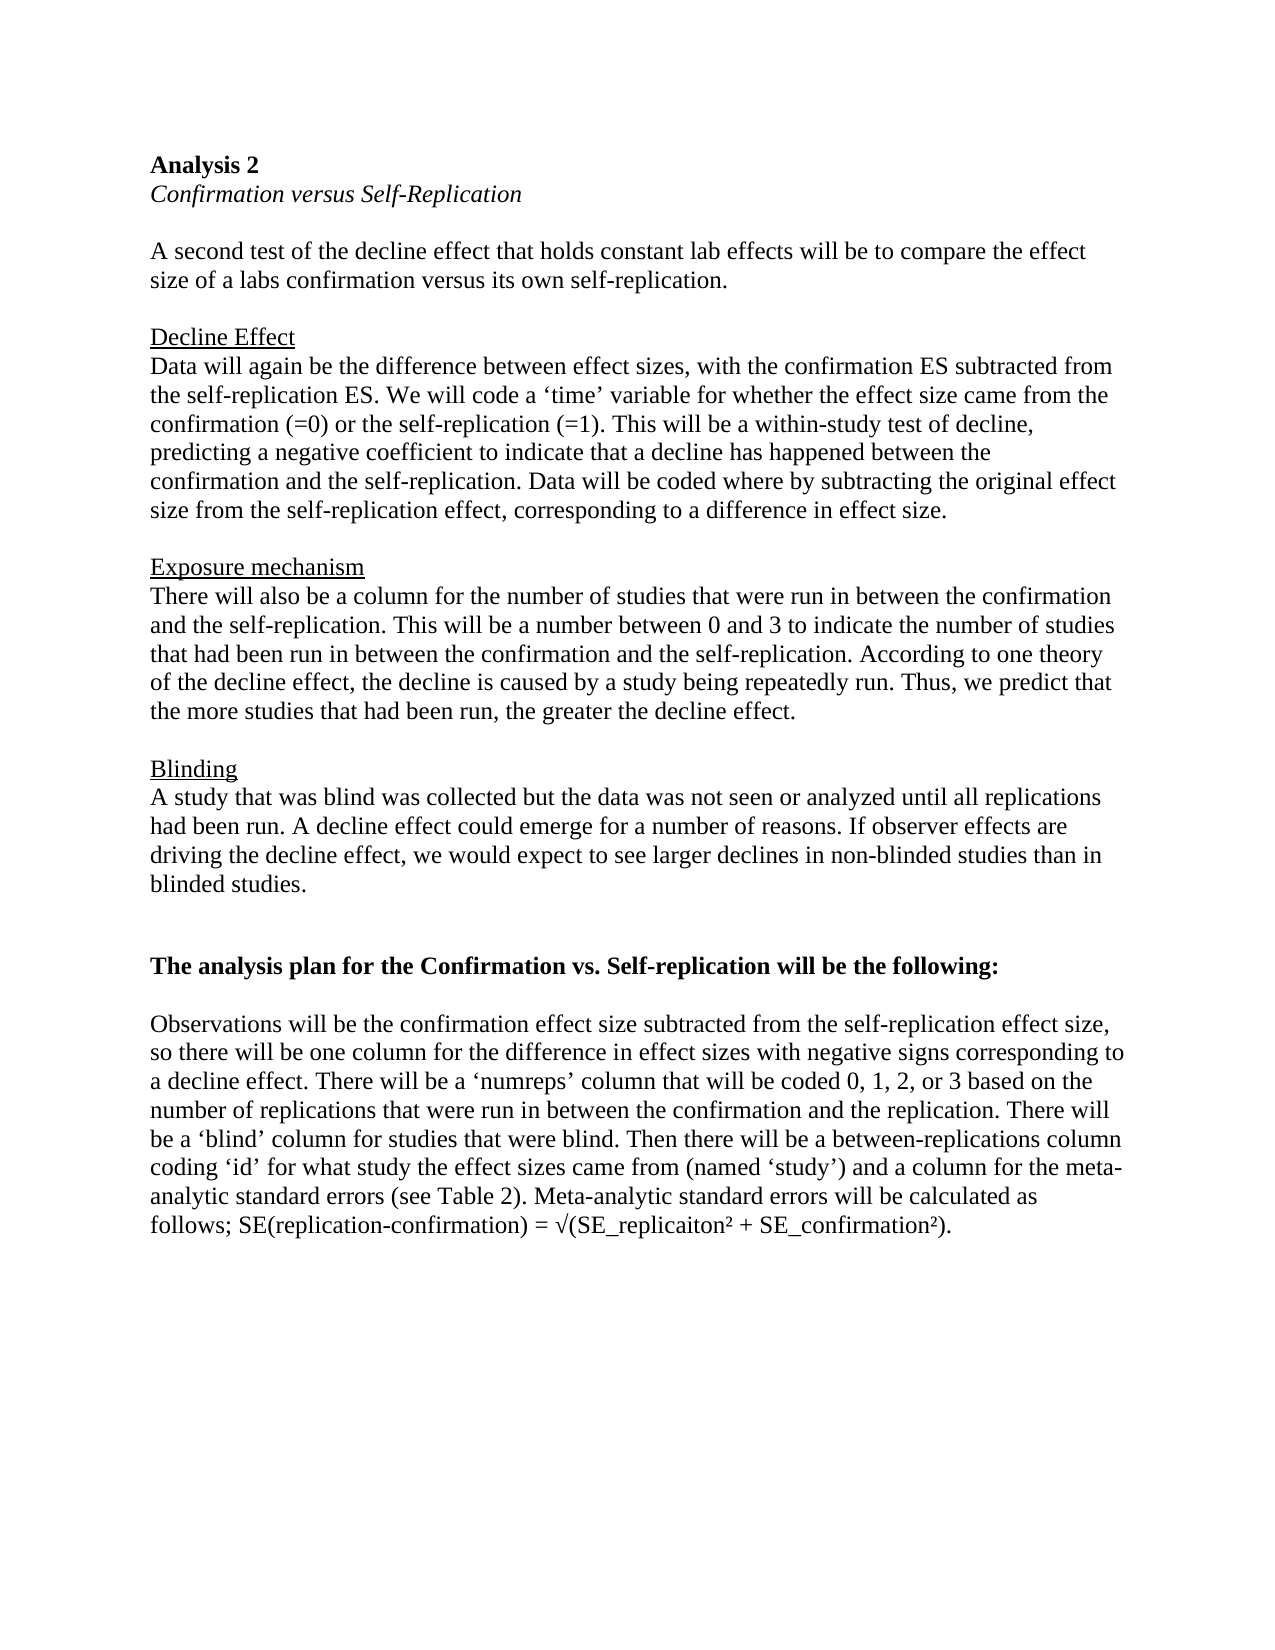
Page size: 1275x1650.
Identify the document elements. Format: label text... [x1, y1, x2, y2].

text Data will again be the difference between effect sizes, with the confirmation ES subtracted from the self-replication ES. We will code a ‘time’ variable for whether the effect size came from the confirmation (=0) or the self-replication (=1). This will be a within-study test of decline, predicting a negative coefficient to indicate that a decline has happened between the confirmation and the self-replication. Data will be coded where by subtracting the original effect size from the self-replication effect, corresponding to a difference in effect size. [150, 351, 1125, 524]
text The analysis plan for the Confirmation vs. Self-replication will be the following: [150, 951, 1125, 980]
text A second test of the decline effect that holds constant lab effects will be to compare the effect size of a labs confirmation versus its own self-replication. [150, 236, 1125, 294]
text There will also be a column for the number of studies that were run in between the confirmation and the self-replication. This will be a number between 0 and 3 to indicate the number of studies that had been run in between the confirmation and the self-replication. According to one theory of the decline effect, the decline is caused by a study being repeatedly run. Thus, we predict that the more studies that had been run, the greater the decline effect. [150, 581, 1125, 725]
text Observations will be the confirmation effect size subtracted from the self-replication effect size, so there will be one column for the difference in effect sizes with negative signs corresponding to a decline effect. There will be a ‘numreps’ column that will be coded 0, 1, 2, or 3 based on the number of replications that were run in between the confirmation and the replication. There will be a ‘blind’ column for studies that were blind. Then there will be a between-replications column coding ‘id’ for what study the effect sizes came from (named ‘study’) and a column for the meta-analytic standard errors (see Table 2). Meta-analytic standard errors will be calculated as follows; SE(replication-confirmation) = √(SE_replicaiton² + SE_confirmation²). [150, 1009, 1125, 1239]
text Confirmation versus Self-Replication [150, 179, 1125, 207]
text Exposure mechanism [150, 552, 1125, 581]
text A study that was blind was collected but the data was not seen or analyzed until all replications had been run. A decline effect could emerge for a number of reasons. If observer effects are driving the decline effect, we would expect to see larger declines in non-blinded studies than in blinded studies. [150, 782, 1125, 897]
text Blinding [150, 754, 1125, 782]
text Analysis 2 [150, 150, 1125, 179]
text Decline Effect [150, 322, 1125, 351]
